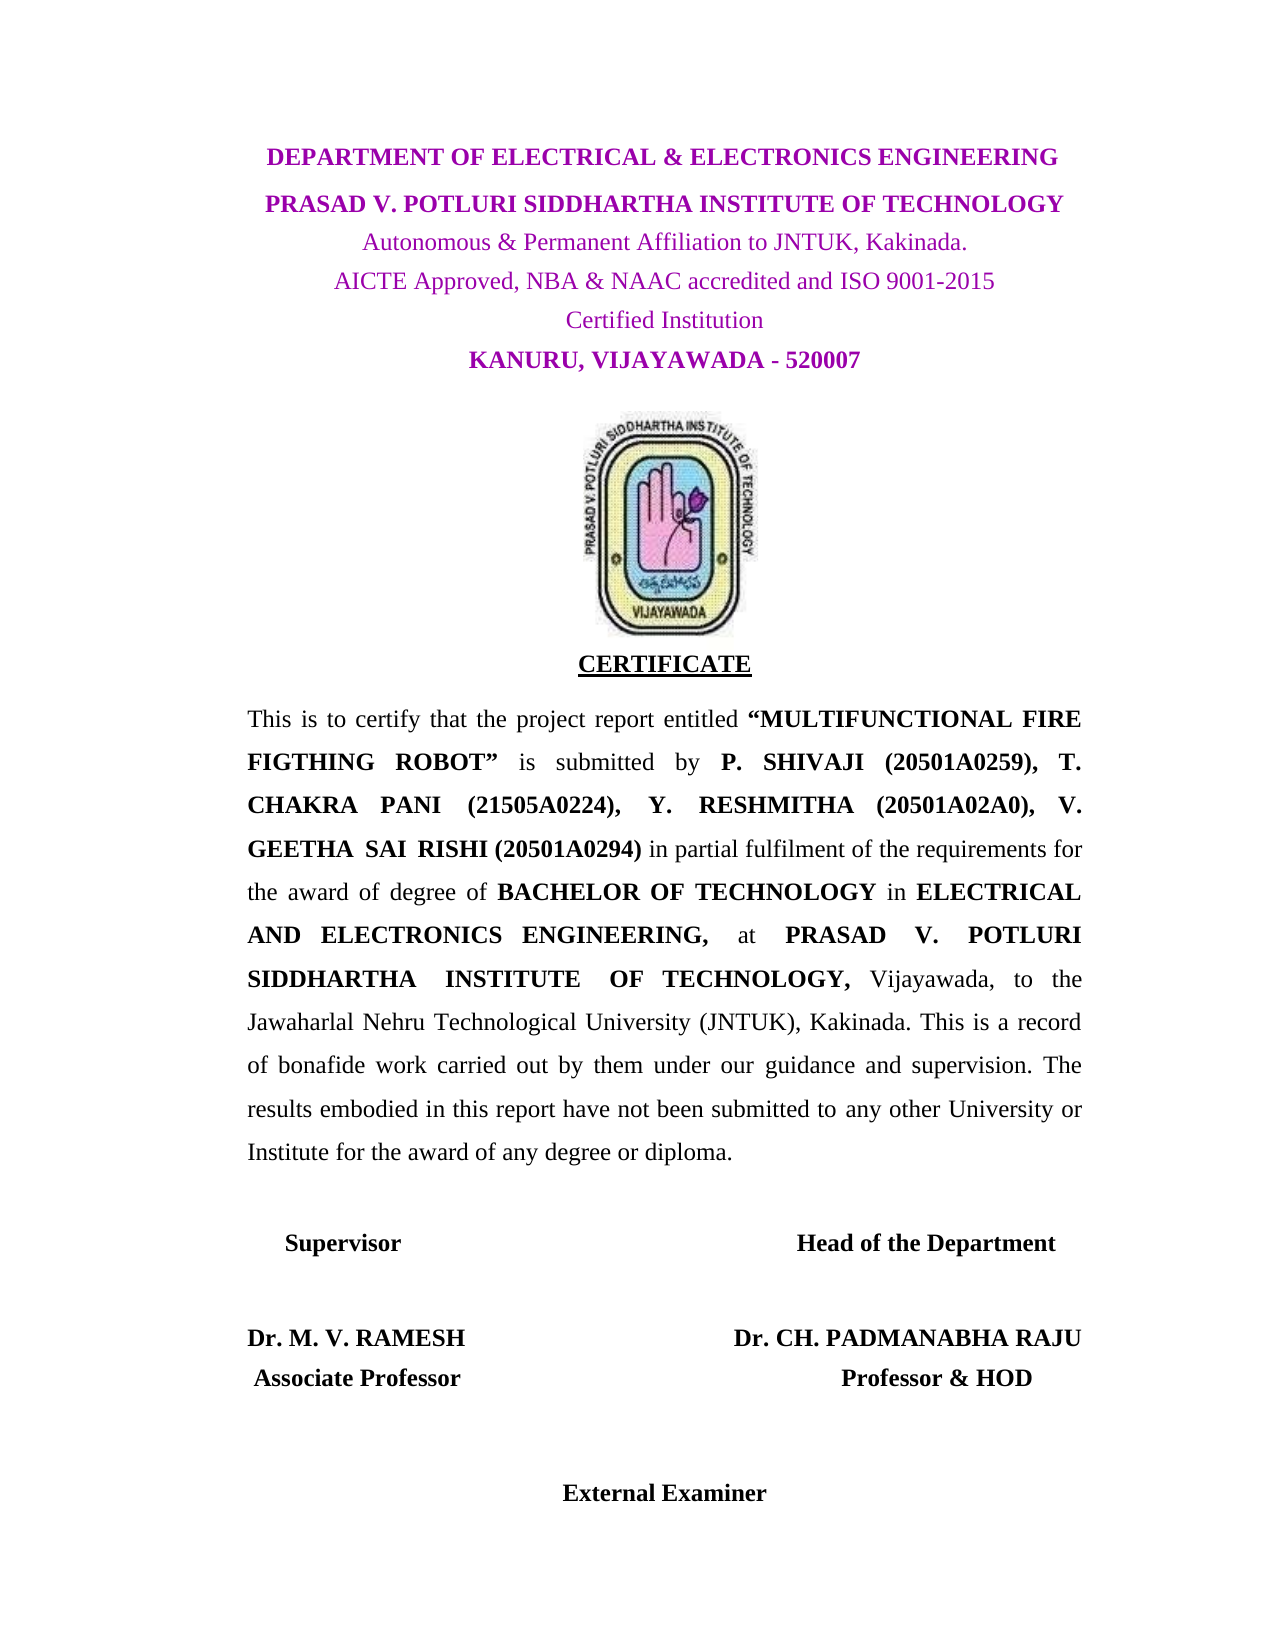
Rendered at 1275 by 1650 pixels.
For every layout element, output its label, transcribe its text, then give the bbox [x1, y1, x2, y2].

text This is to certify that the project report entitled “MULTIFUNCTIONAL FIRE FIGTHING ROBOT” is submitted by P. SHIVAJI (20501A0259), T. CHAKRA PANI (21505A0224), Y. RESHMITHA (20501A02A0), V. GEETHA SAI RISHI (20501A0294) in partial fulfilment of the requirements for the award of degree of BACHELOR OF TECHNOLOGY in ELECTRICAL AND ELECTRONICS ENGINEERING, at PRASAD V. POTLURI SIDDHARTHA INSTITUTE OF TECHNOLOGY, Vijayawada, to the Jawaharlal Nehru Technological University (JNTUK), Kakinada. This is a record of bonafide work carried out by them under our guidance and supervision. The results embodied in this report have not been submitted to any other University or Institute for the award of any degree or diploma. [247, 704, 1082, 1166]
picture [583, 411, 759, 650]
subtitle Supervisor Head of the Department [247, 1228, 1082, 1257]
subtitle Associate Professor Professor & HOD [247, 1363, 1082, 1391]
text External Examiner [247, 1478, 1082, 1506]
text CERTIFICATE [247, 403, 1082, 678]
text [247, 229, 1082, 256]
text PRASAD V. POTLURI SIDDHARTHA INSTITUTE OF TECHNOLOGY [247, 189, 1082, 218]
text KANURU, VIJAYAWADA - 520007 [247, 346, 1082, 374]
text DEPARTMENT OF ELECTRICAL & ELECTRONICS ENGINEERING [247, 142, 1082, 171]
text AICTE Approved, NBA & NAAC accredited and ISO 9001-2015 [247, 266, 1082, 295]
subtitle Dr. M. V. RAMESH Dr. CH. PADMANABHA RAJU [247, 1323, 1082, 1352]
text Certified Institution [247, 306, 1082, 334]
